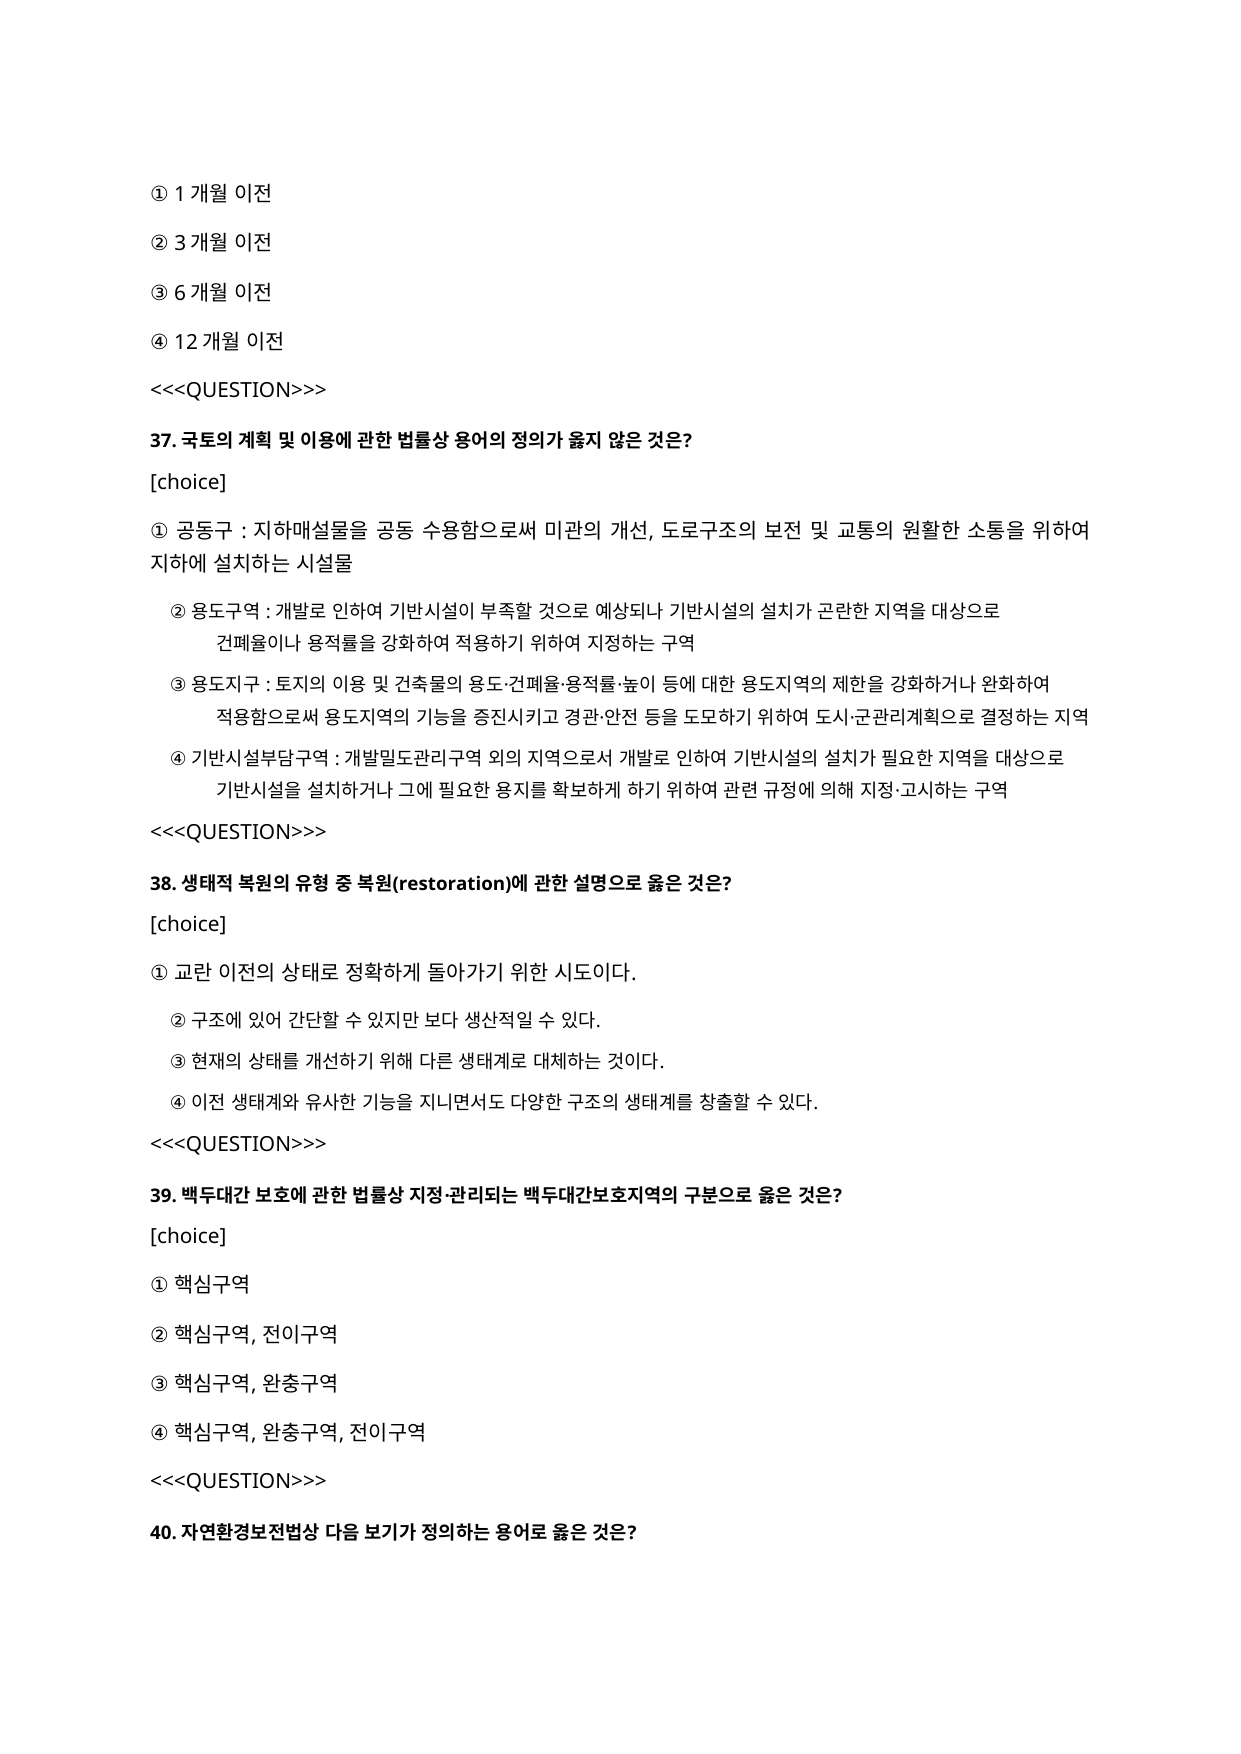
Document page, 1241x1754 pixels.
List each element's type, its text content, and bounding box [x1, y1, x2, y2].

text ② 3개월 이전 [150, 227, 1090, 257]
text ② 용도구역 : 개발로 인하여 기반시설이 부족할 것으로 예상되나 기반시설의 설치가 곤란한 지역을 대상으로 건폐율이나 용적률을 강화하여 적용하기 위하여 지정하는 구역 [150, 596, 1090, 656]
text ④ 기반시설부담구역 : 개발밀도관리구역 외의 지역으로서 개발로 인하여 기반시설의 설치가 필요한 지역을 대상으로 기반시설을 설치하거나 그에 필요한 용지를 확보하게 하기 위하여 관련 규정에 의해 지정·고시하는 구역 [150, 743, 1090, 803]
text ④ 핵심구역, 완충구역, 전이구역 [150, 1417, 1090, 1447]
text <<<QUESTION>>> [150, 1129, 1090, 1157]
text ③ 핵심구역, 완충구역 [150, 1367, 1090, 1398]
text ④ 이전 생태계와 유사한 기능을 지니면서도 다양한 구조의 생태계를 창출할 수 있다. [150, 1088, 1090, 1115]
text 40. 자연환경보전법상 다음 보기가 정의하는 용어로 옳은 것은? [150, 1517, 1090, 1545]
text [choice] [150, 467, 1090, 496]
text <<<QUESTION>>> [150, 1466, 1090, 1494]
text ① 핵심구역 [150, 1268, 1090, 1299]
text <<<QUESTION>>> [150, 375, 1090, 403]
text ③ 6개월 이전 [150, 276, 1090, 306]
text 37. 국토의 계획 및 이용에 관한 법률상 용어의 정의가 옳지 않은 것은? [150, 426, 1090, 453]
text ① 공동구 : 지하매설물을 공동 수용함으로써 미관의 개선, 도로구조의 보전 및 교통의 원활한 소통을 위하여 지하에 설치하는 시설물 [150, 514, 1090, 577]
text ② 핵심구역, 전이구역 [150, 1318, 1090, 1348]
text [choice] [150, 1221, 1090, 1250]
text ③ 용도지구 : 토지의 이용 및 건축물의 용도·건폐율·용적률·높이 등에 대한 용도지역의 제한을 강화하거나 완화하여 적용함으로써 용도지역의 기능을 증진시키고 경관·안전 등을 도모하기 위하여 도시·군관리계획으로 결정하는 지역 [150, 670, 1090, 730]
text ④ 12개월 이전 [150, 325, 1090, 356]
text ① 1개월 이전 [150, 177, 1090, 207]
text ① 교란 이전의 상태로 정확하게 돌아가기 위한 시도이다. [150, 957, 1090, 987]
text [choice] [150, 909, 1090, 938]
text <<<QUESTION>>> [150, 817, 1090, 845]
text 39. 백두대간 보호에 관한 법률상 지정·관리되는 백두대간보호지역의 구분으로 옳은 것은? [150, 1180, 1090, 1207]
text ② 구조에 있어 간단할 수 있지만 보다 생산적일 수 있다. [150, 1006, 1090, 1033]
text ③ 현재의 상태를 개선하기 위해 다른 생태계로 대체하는 것이다. [150, 1047, 1090, 1074]
text 38. 생태적 복원의 유형 중 복원(restoration)에 관한 설명으로 옳은 것은? [150, 868, 1090, 896]
